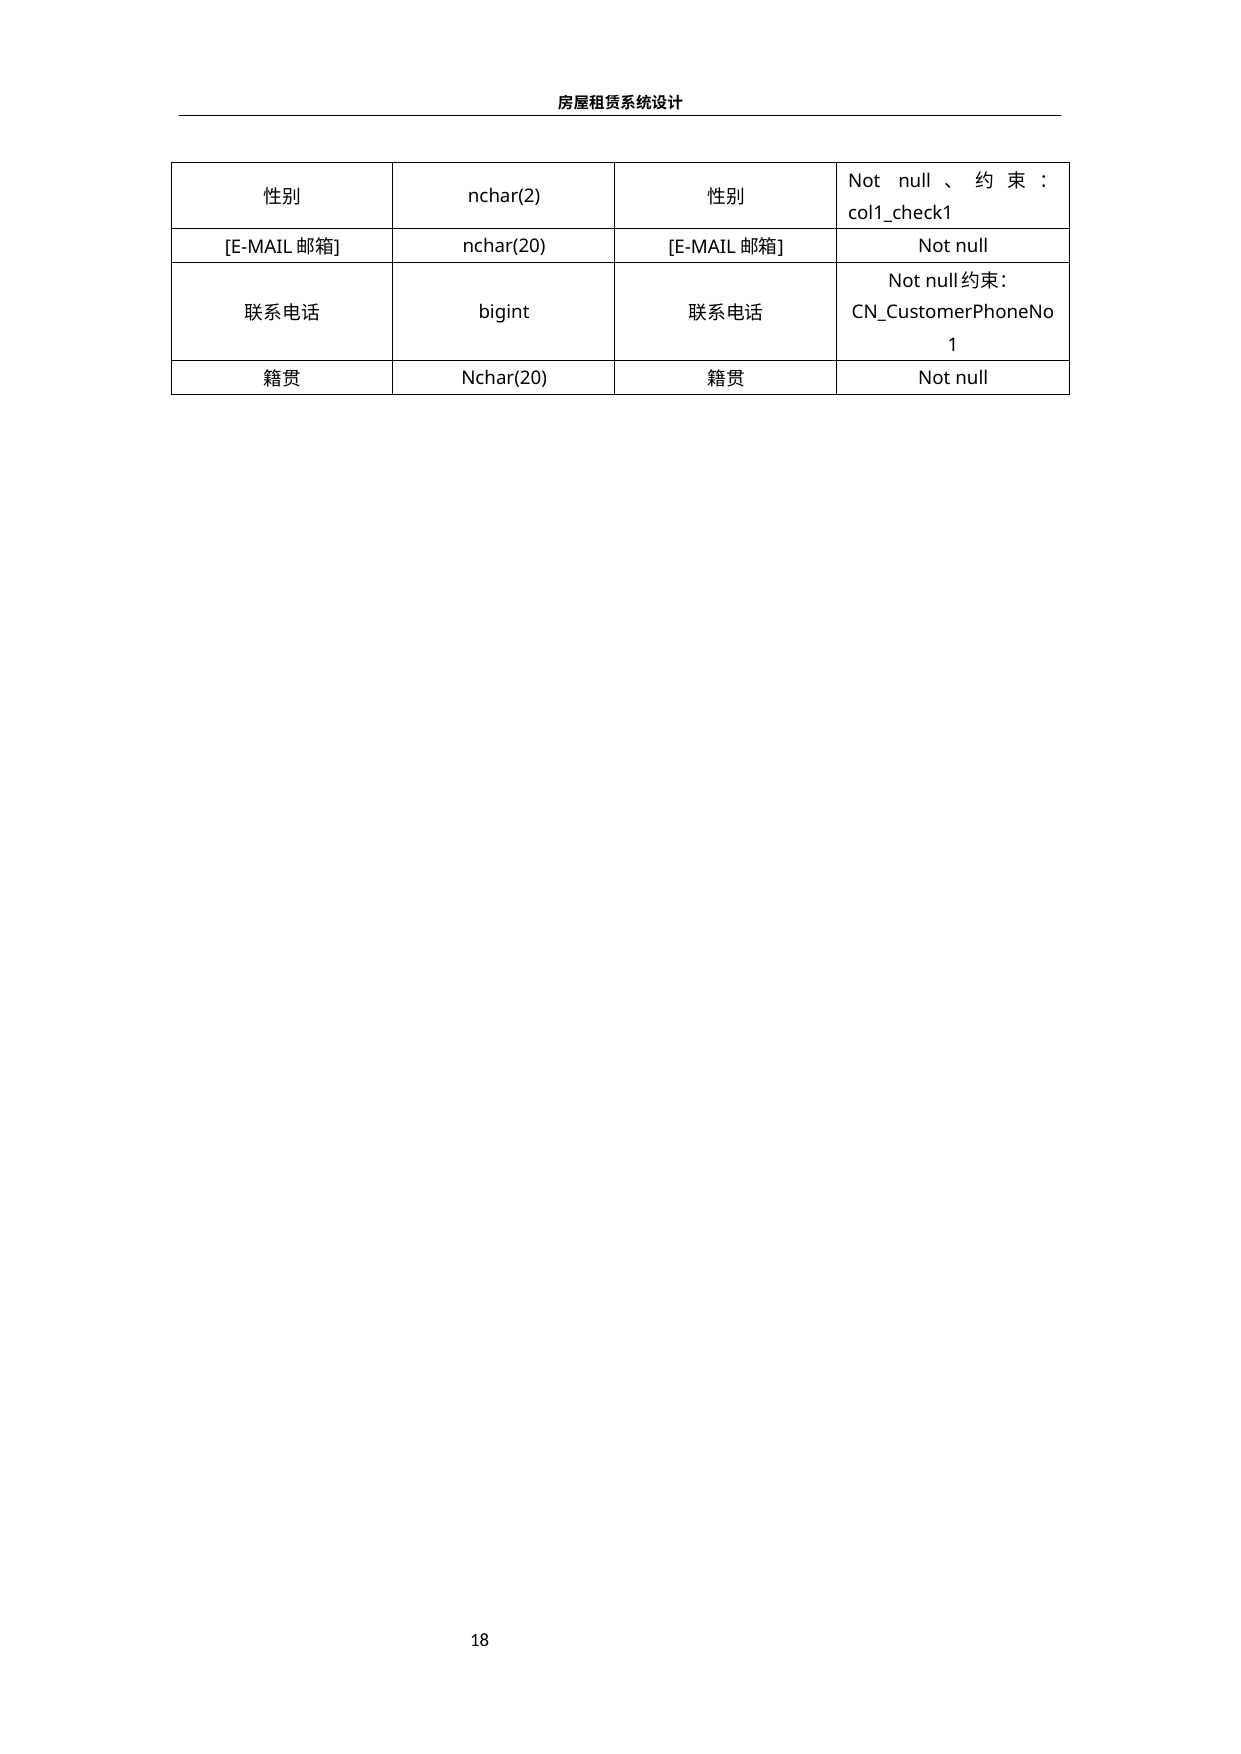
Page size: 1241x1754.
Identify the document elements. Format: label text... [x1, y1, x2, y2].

table_cell Nchar(20) [393, 361, 614, 394]
table_cell Not null、约束：col1_check1 [837, 163, 1069, 228]
table_cell nchar(2) [393, 163, 614, 228]
table_cell [E-MAIL邮箱] [172, 229, 392, 262]
table_cell nchar(20) [393, 229, 614, 262]
table_cell Not null [837, 229, 1069, 262]
table_cell 联系电话 [615, 263, 836, 360]
table_cell 籍贯 [172, 361, 392, 394]
table_cell bigint [393, 263, 614, 360]
table_cell 性别 [172, 163, 392, 228]
table_cell 籍贯 [615, 361, 836, 394]
table_cell Not null [837, 361, 1069, 394]
table_cell 联系电话 [172, 263, 392, 360]
table_cell Not null约束：CN_CustomerPhoneNo1 [837, 263, 1069, 360]
table_cell 性别 [615, 163, 836, 228]
table_cell [E-MAIL邮箱] [615, 229, 836, 262]
